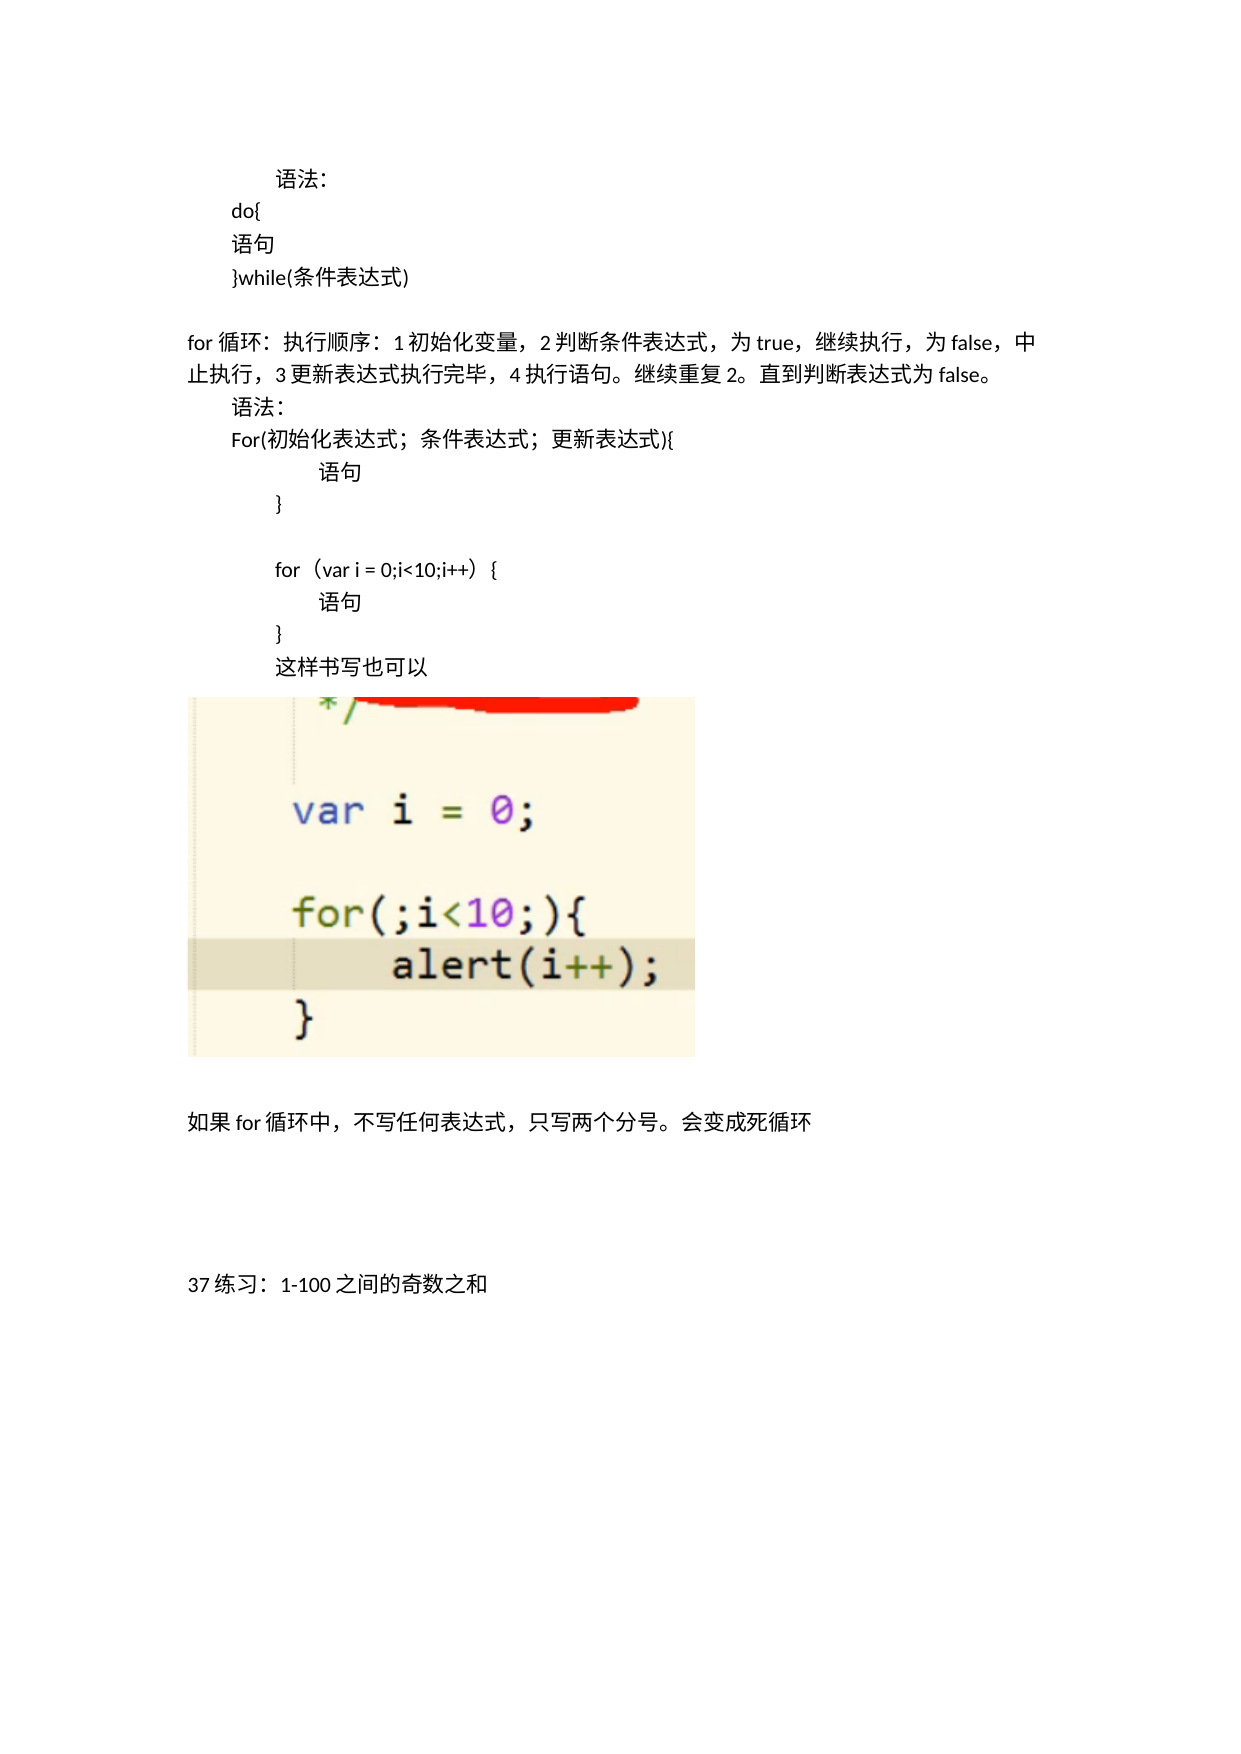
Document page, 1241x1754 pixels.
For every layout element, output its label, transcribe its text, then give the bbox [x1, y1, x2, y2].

text 37练习：1-100之间的奇数之和 [187, 1267, 1053, 1299]
text 语句 [231, 454, 1053, 487]
text 语法： [187, 162, 1053, 194]
text 语句 [187, 227, 1053, 259]
text for（var i = 0;i<10;i++）{ [231, 552, 1053, 584]
text For(初始化表达式；条件表达式；更新表达式){ [187, 422, 1053, 454]
text do{ [187, 194, 1053, 227]
text 这样书写也可以 [231, 649, 1053, 682]
text 语句 [275, 584, 1053, 617]
text for 循环：执行顺序：1初始化变量，2判断条件表达式，为true，继续执行，为false，中止执行，3更新表达式执行完毕，4执行语句。继续重复2。直到判断表达式为false。 [187, 324, 1053, 389]
text 如果for循环中，不写任何表达式，只写两个分号。会变成死循环 [187, 1104, 1053, 1137]
picture [187, 697, 696, 1057]
text }while(条件表达式) [187, 259, 1053, 292]
text } [231, 617, 1053, 649]
text } [231, 487, 1053, 519]
text 语法： [187, 389, 1053, 422]
